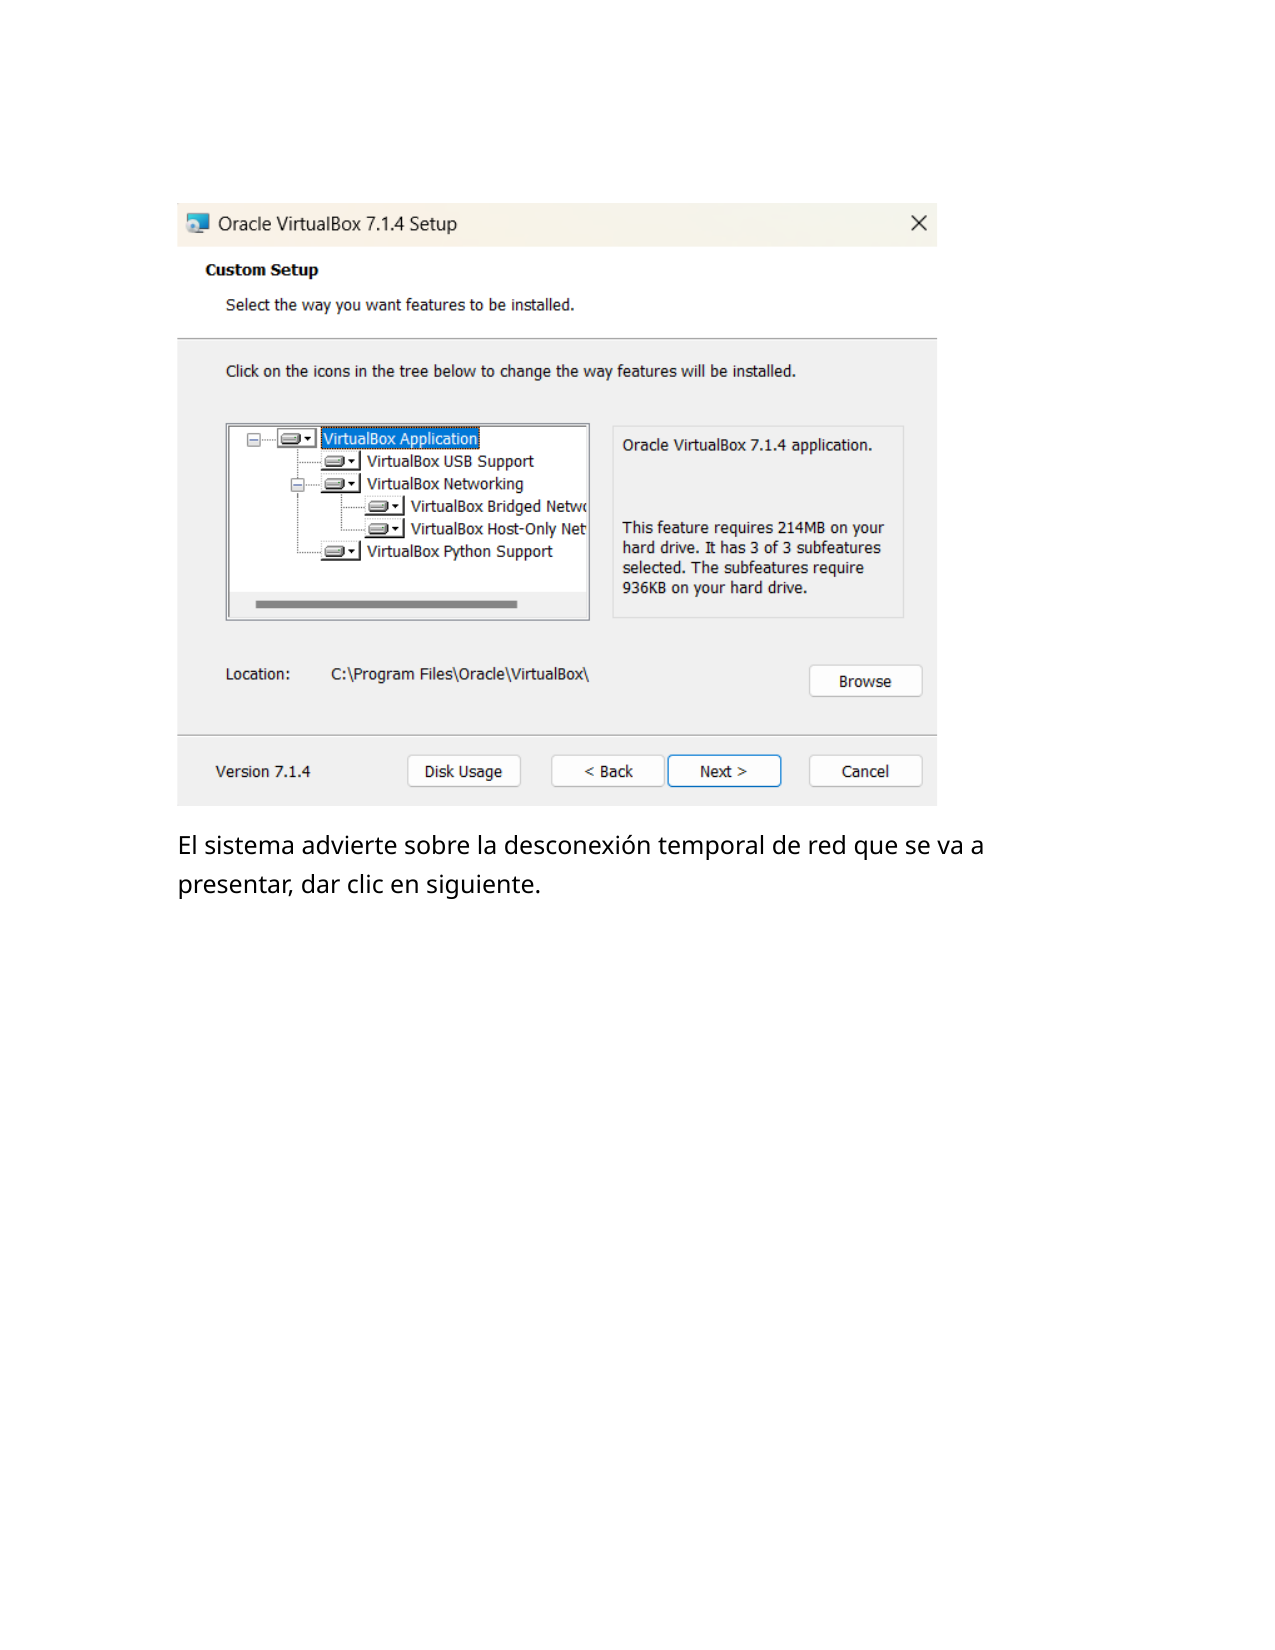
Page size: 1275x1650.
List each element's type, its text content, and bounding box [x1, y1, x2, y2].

picture [177, 203, 938, 806]
text El sistema advierte sobre la desconexión temporal de red que se va a presentar, dar clic en siguiente. [177, 828, 1098, 901]
